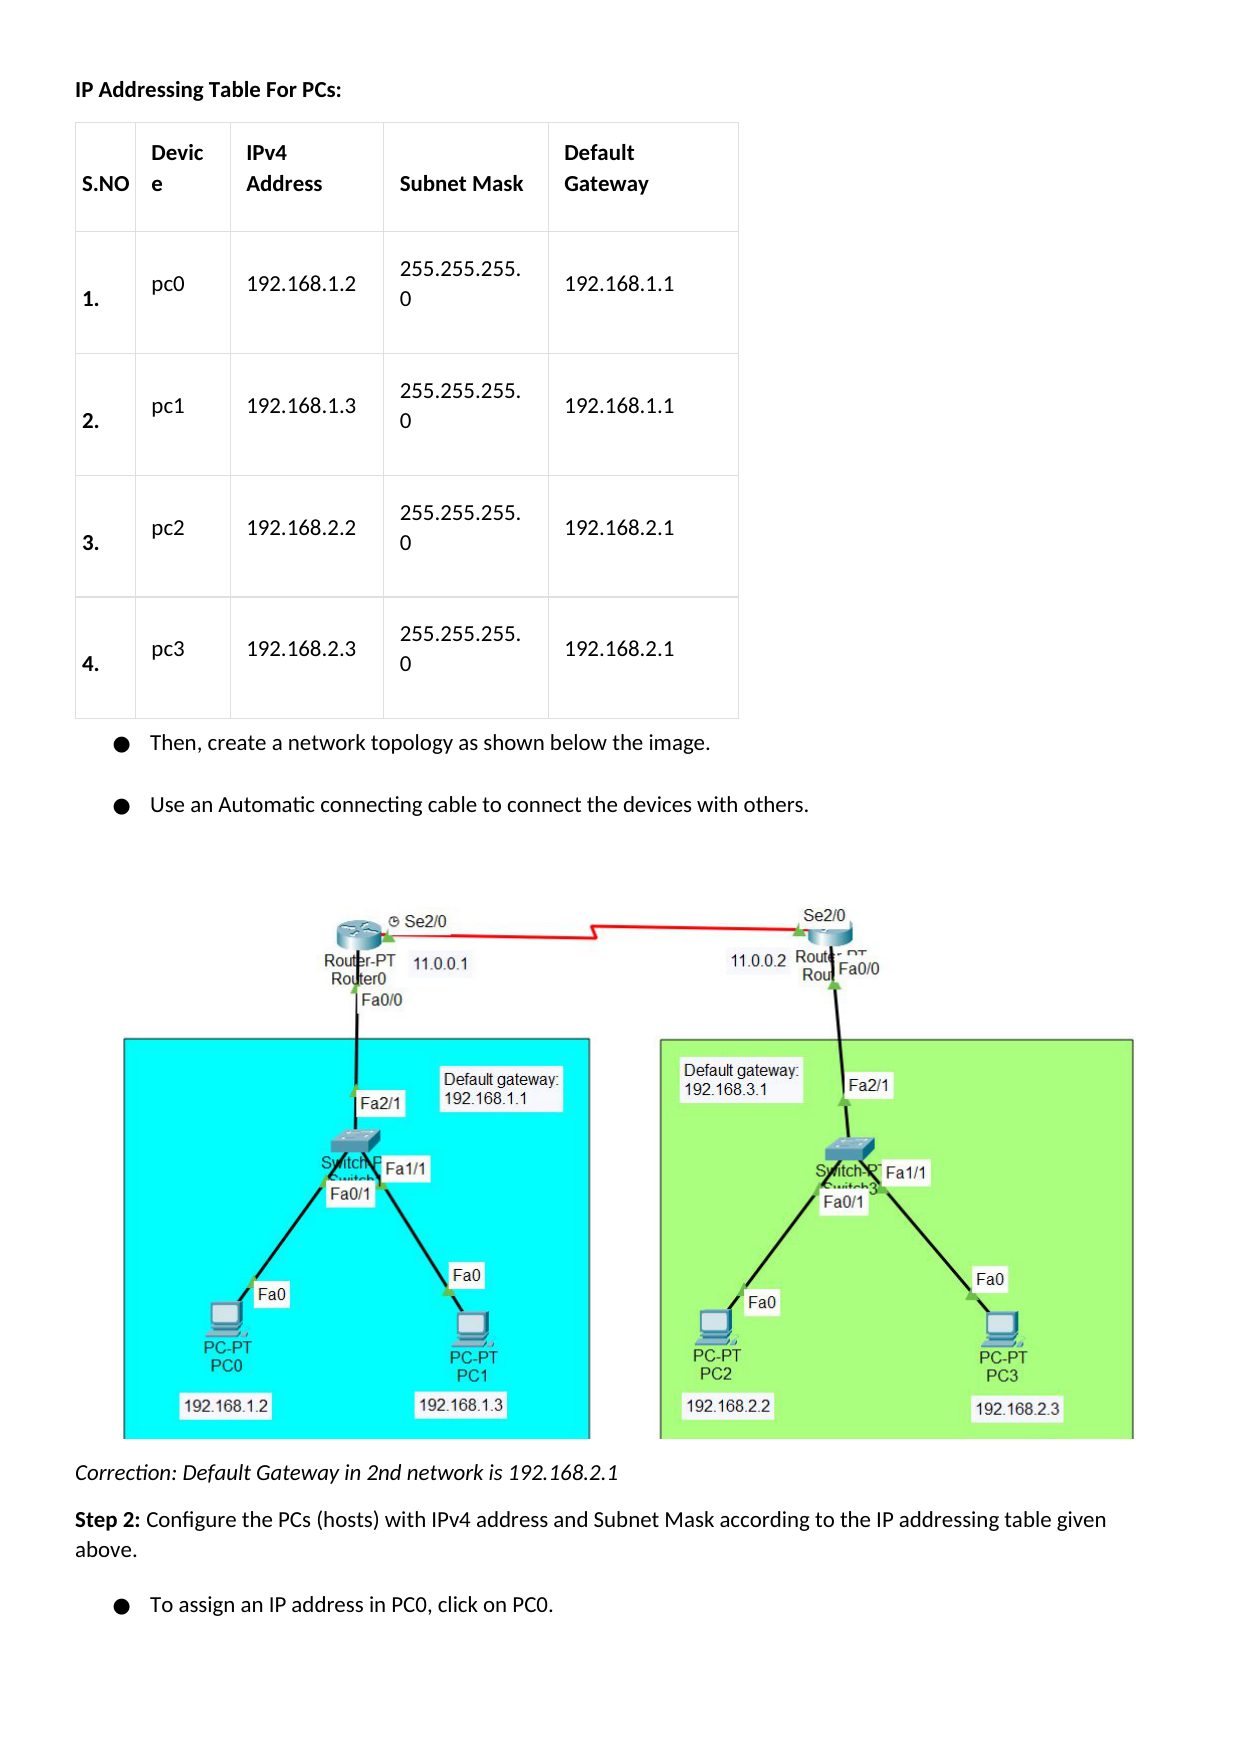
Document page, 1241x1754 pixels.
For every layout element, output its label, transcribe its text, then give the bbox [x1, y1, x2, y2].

table_cell 1. [76, 232, 135, 353]
table_cell 192.168.2.2 [231, 476, 383, 596]
table_header Subnet Mask [384, 123, 548, 231]
table_cell pc2 [136, 476, 230, 596]
table_header Device [136, 123, 230, 231]
table_cell pc3 [136, 598, 230, 718]
table_cell 255.255.255.0 [384, 354, 548, 475]
table_cell 192.168.2.3 [231, 598, 383, 718]
picture [75, 891, 1163, 1439]
table_cell 2. [76, 354, 135, 475]
table_cell pc1 [136, 354, 230, 475]
list Then, create a network topology as shown below the image. [112, 719, 1165, 762]
text Correction: Default Gateway in 2nd network is 192.168.2.1 [75, 1458, 1165, 1486]
table_header Default Gateway [549, 123, 738, 231]
table_cell 255.255.255.0 [384, 598, 548, 718]
list Use an Automatic connecting cable to connect the devices with others. [112, 782, 1165, 825]
table_cell 3. [76, 476, 135, 596]
table_cell 255.255.255.0 [384, 232, 548, 353]
table_cell pc0 [136, 232, 230, 353]
table_cell 192.168.2.1 [549, 476, 738, 596]
list To assign an IP address in PC0, click on PC0. [112, 1582, 1165, 1624]
table_cell 4. [76, 598, 135, 718]
table_cell 192.168.1.1 [549, 232, 738, 353]
table_cell 192.168.1.2 [231, 232, 383, 353]
table_cell 192.168.1.1 [549, 354, 738, 475]
table_cell 192.168.2.1 [549, 598, 738, 718]
table_cell 192.168.1.3 [231, 354, 383, 475]
table_header IPv4 Address [231, 123, 383, 231]
text IP Addressing Table For PCs: [75, 75, 1165, 103]
table_cell 255.255.255.0 [384, 476, 548, 596]
text Step 2: Configure the PCs (hosts) with IPv4 address and Subnet Mask according to the IP addressing table given above. [75, 1505, 1165, 1563]
table_header S.NO [76, 123, 135, 231]
